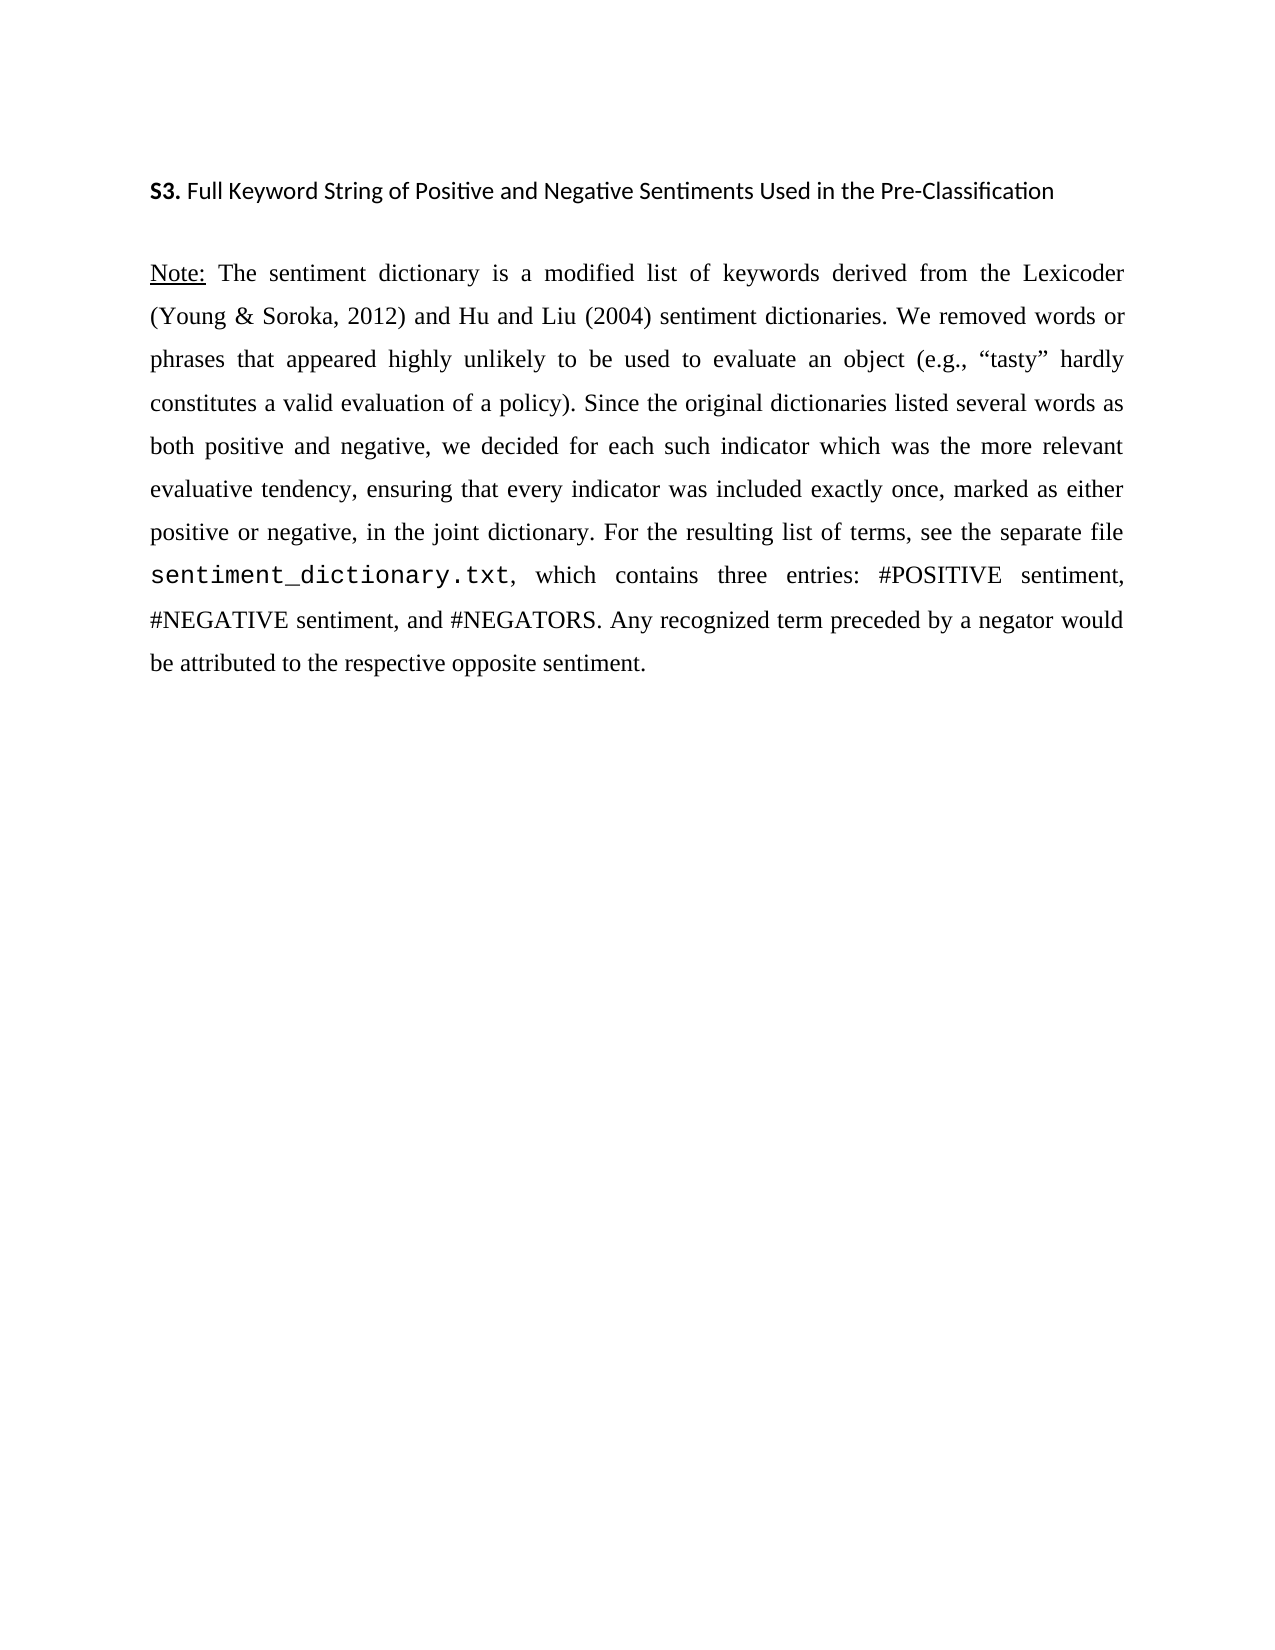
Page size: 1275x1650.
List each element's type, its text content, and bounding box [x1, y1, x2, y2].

text Note: The sentiment dictionary is a modified list of keywords derived from the Lexicoder (Young & Soroka, 2012) and Hu and Liu (2004) sentiment dictionaries. We removed words or phrases that appeared highly unlikely to be used to evaluate an object (e.g., “tasty” hardly constitutes a valid evaluation of a policy). Since the original dictionaries listed several words as both positive and negative, we decided for each such indicator which was the more relevant evaluative tendency, ensuring that every indicator was included exactly once, marked as either positive or negative, in the joint dictionary. For the resulting list of terms, see the separate file sentiment_dictionary.txt, which contains three entries: #POSITIVE sentiment, #NEGATIVE sentiment, and #NEGATORS. Any recognized term preceded by a negator would be attributed to the respective opposite sentiment. [150, 258, 1125, 677]
subtitle S3. Full Keyword String of Positive and Negative Sentiments Used in the Pre-Classification [150, 175, 1125, 206]
